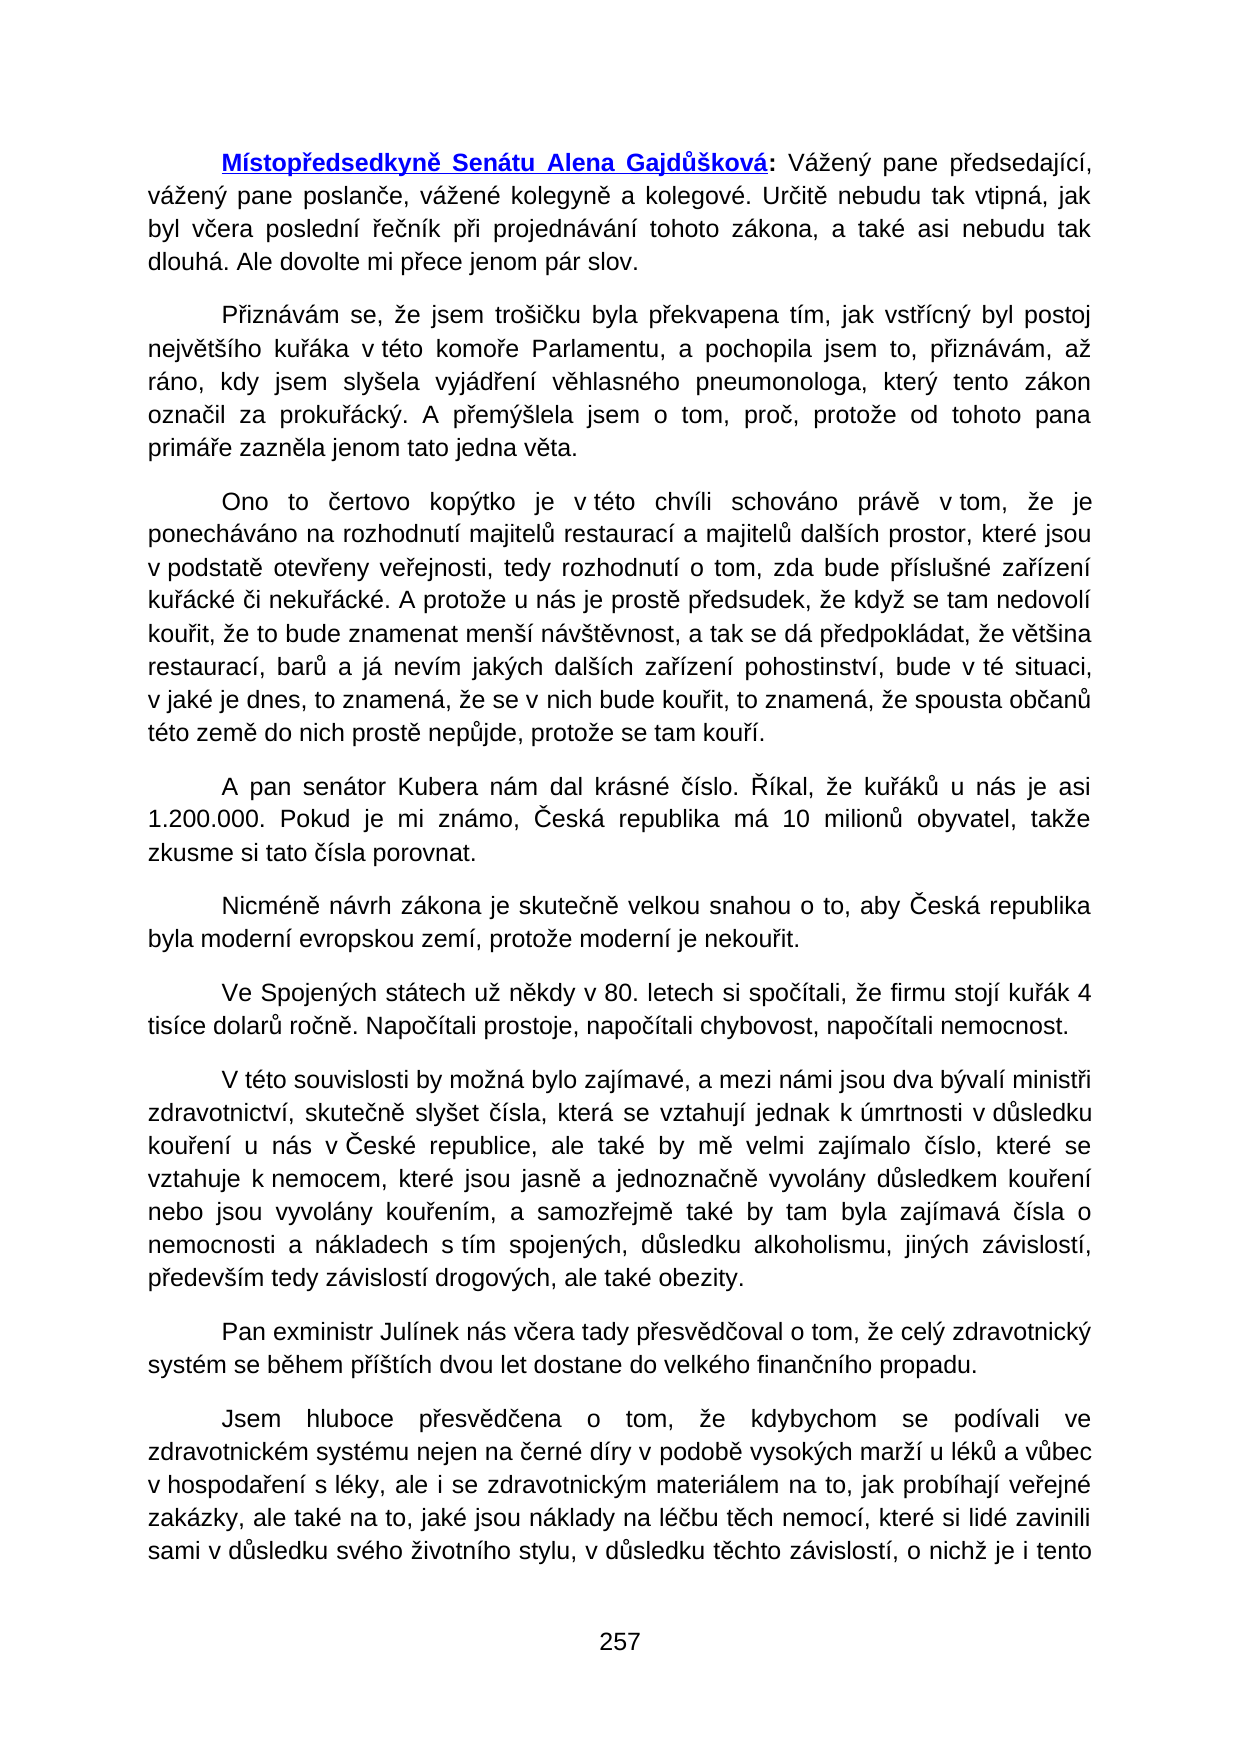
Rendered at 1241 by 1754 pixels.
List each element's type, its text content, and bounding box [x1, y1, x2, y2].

text A pan senátor Kubera nám dal krásné číslo. Říkal, že kuřáků u nás je asi 1.200.000. Pokud je mi známo, Česká republika má 10 milionů obyvatel, takže zkusme si tato čísla porovnat. [148, 771, 1093, 866]
text Místopředsedkyně Senátu Alena Gajdůšková: Vážený pane předsedající, vážený pane poslanče, vážené kolegyně a kolegové. Určitě nebudu tak vtipná, jak byl včera poslední řečník při projednávání tohoto zákona, a také asi nebudu tak dlouhá. Ale dovolte mi přece jenom pár slov. [148, 148, 1093, 275]
text Ono to čertovo kopýtko je v této chvíli schováno právě v tom, že je ponecháváno na rozhodnutí majitelů restaurací a majitelů dalších prostor, které jsou v podstatě otevřeny veřejnosti, tedy rozhodnutí o tom, zda bude příslušné zařízení kuřácké či nekuřácké. A protože u nás je prostě předsudek, že když se tam nedovolí kouřit, že to bude znamenat menší návštěvnost, a tak se dá předpokládat, že většina restaurací, barů a já nevím jakých dalších zařízení pohostinství, bude v té situaci, v jaké je dnes, to znamená, že se v nich bude kouřit, to znamená, že spousta občanů této země do nich prostě nepůjde, protože se tam kouří. [148, 486, 1093, 746]
text V této souvislosti by možná bylo zajímavé, a mezi námi jsou dva bývalí ministři zdravotnictví, skutečně slyšet čísla, která se vztahují jednak k úmrtnosti v důsledku kouření u nás v České republice, ale také by mě velmi zajímalo číslo, které se vztahuje k nemocem, které jsou jasně a jednoznačně vyvolány důsledkem kouření nebo jsou vyvolány kouřením, a samozřejmě také by tam byla zajímavá čísla o nemocnosti a nákladech s tím spojených, důsledku alkoholismu, jiných závislostí, především tedy závislostí drogových, ale také obezity. [148, 1065, 1093, 1292]
text Pan exministr Julínek nás včera tady přesvědčoval o tom, že celý zdravotnický systém se během příštích dvou let dostane do velkého finančního propadu. [148, 1317, 1093, 1379]
text Nicméně návrh zákona je skutečně velkou snahou o to, aby Česká republika byla moderní evropskou zemí, protože moderní je nekouřit. [148, 891, 1093, 953]
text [148, 1404, 1093, 1565]
text Ve Spojených státech už někdy v 80. letech si spočítali, že firmu stojí kuřák 4 tisíce dolarů ročně. Napočítali prostoje, napočítali chybovost, napočítali nemocnost. [148, 978, 1093, 1040]
text Přiznávám se, že jsem trošičku byla překvapena tím, jak vstřícný byl postoj největšího kuřáka v této komoře Parlamentu, a pochopila jsem to, přiznávám, až ráno, kdy jsem slyšela vyjádření věhlasného pneumonologa, který tento zákon označil za prokuřácký. A přemýšlela jsem o tom, proč, protože od tohoto pana primáře zazněla jenom tato jedna věta. [148, 301, 1093, 461]
